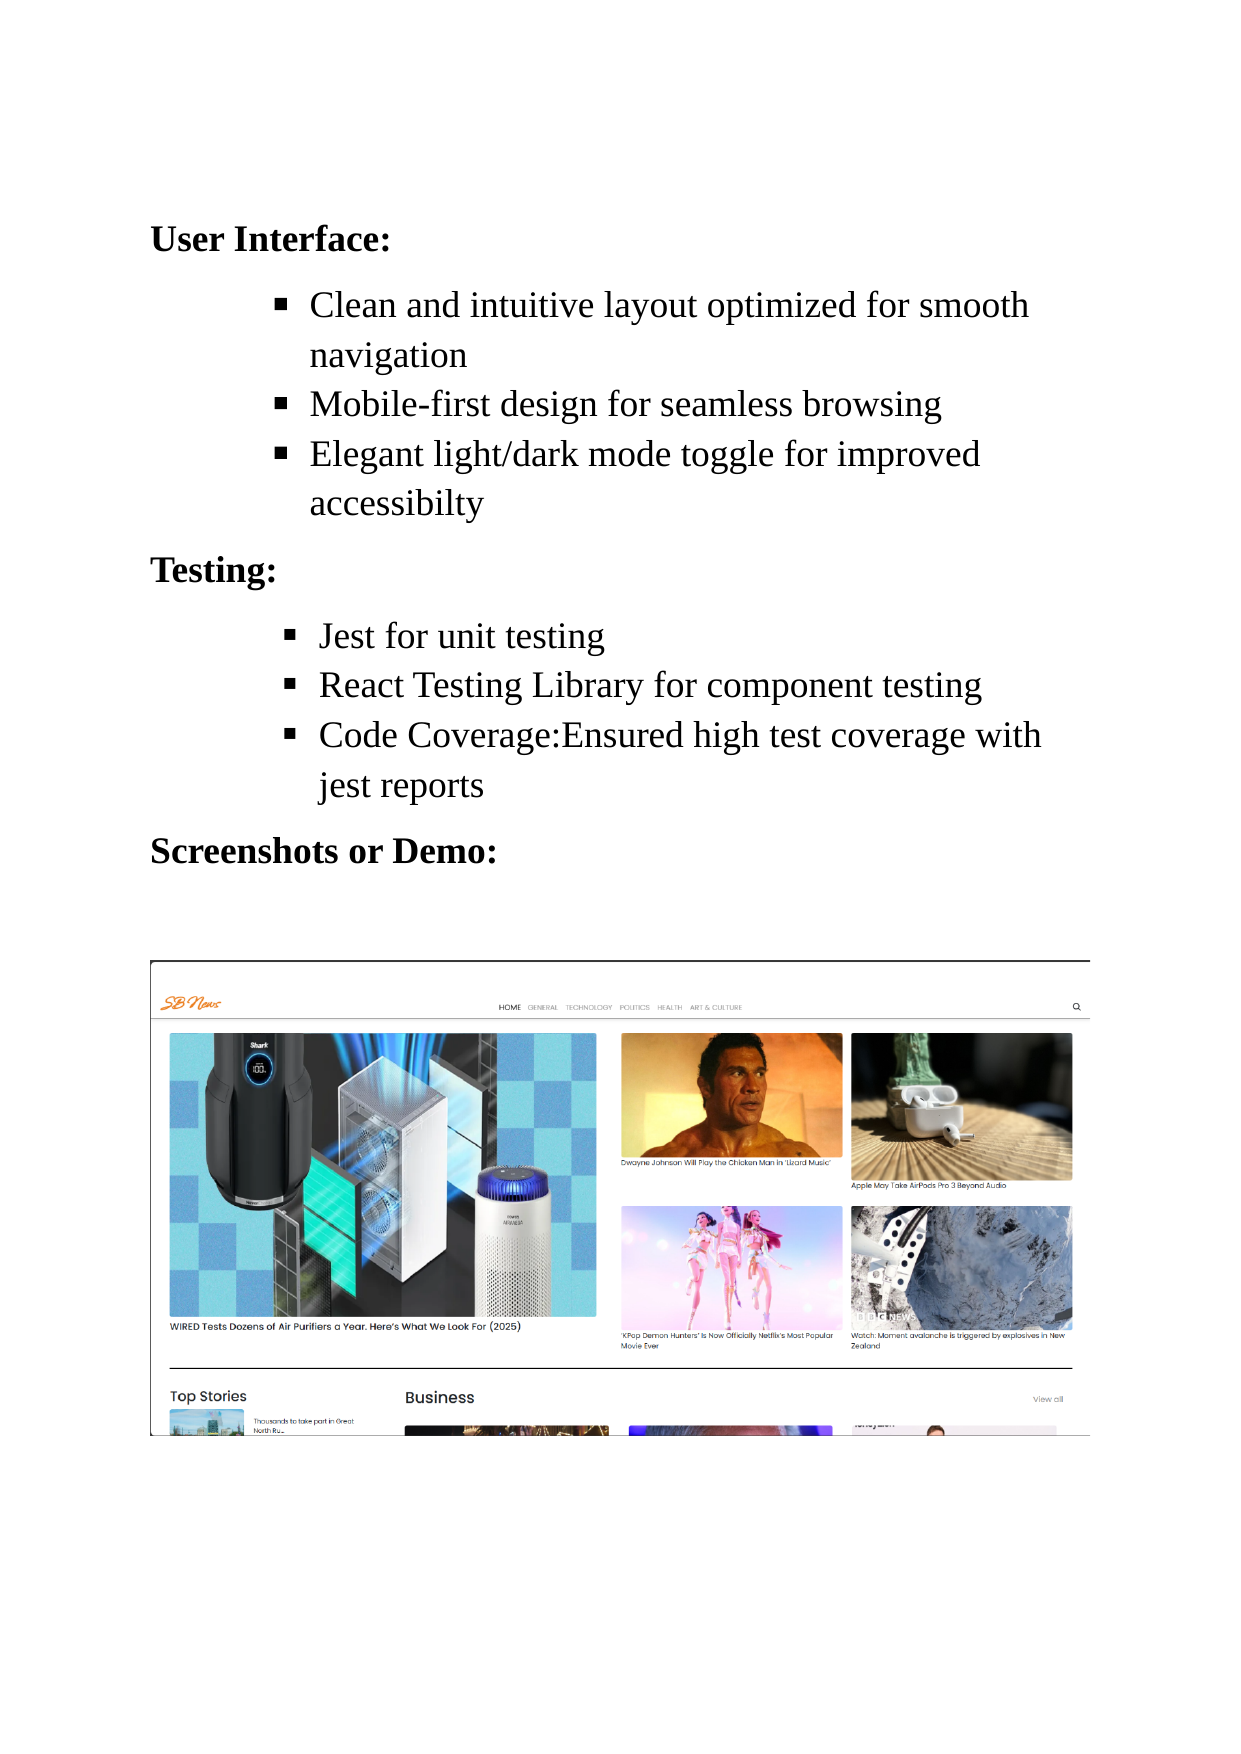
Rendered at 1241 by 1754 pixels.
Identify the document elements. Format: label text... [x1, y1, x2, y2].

text Screenshots or Demo: [150, 828, 1090, 871]
list Elegant light/dark mode toggle for improved accessibilty [272, 431, 1090, 524]
list Mobile-first design for seamless browsing [272, 382, 1090, 425]
list Code Coverage:Ensured high test coverage with jest reports [281, 712, 1090, 805]
picture [150, 960, 1091, 1436]
list React Testing Library for component testing [281, 663, 1090, 706]
list Clean and intuitive layout optimized for smooth navigation [272, 282, 1090, 375]
text User Interface: [150, 216, 1090, 259]
text Testing: [150, 547, 1090, 590]
list Jest for unit testing [281, 613, 1090, 656]
